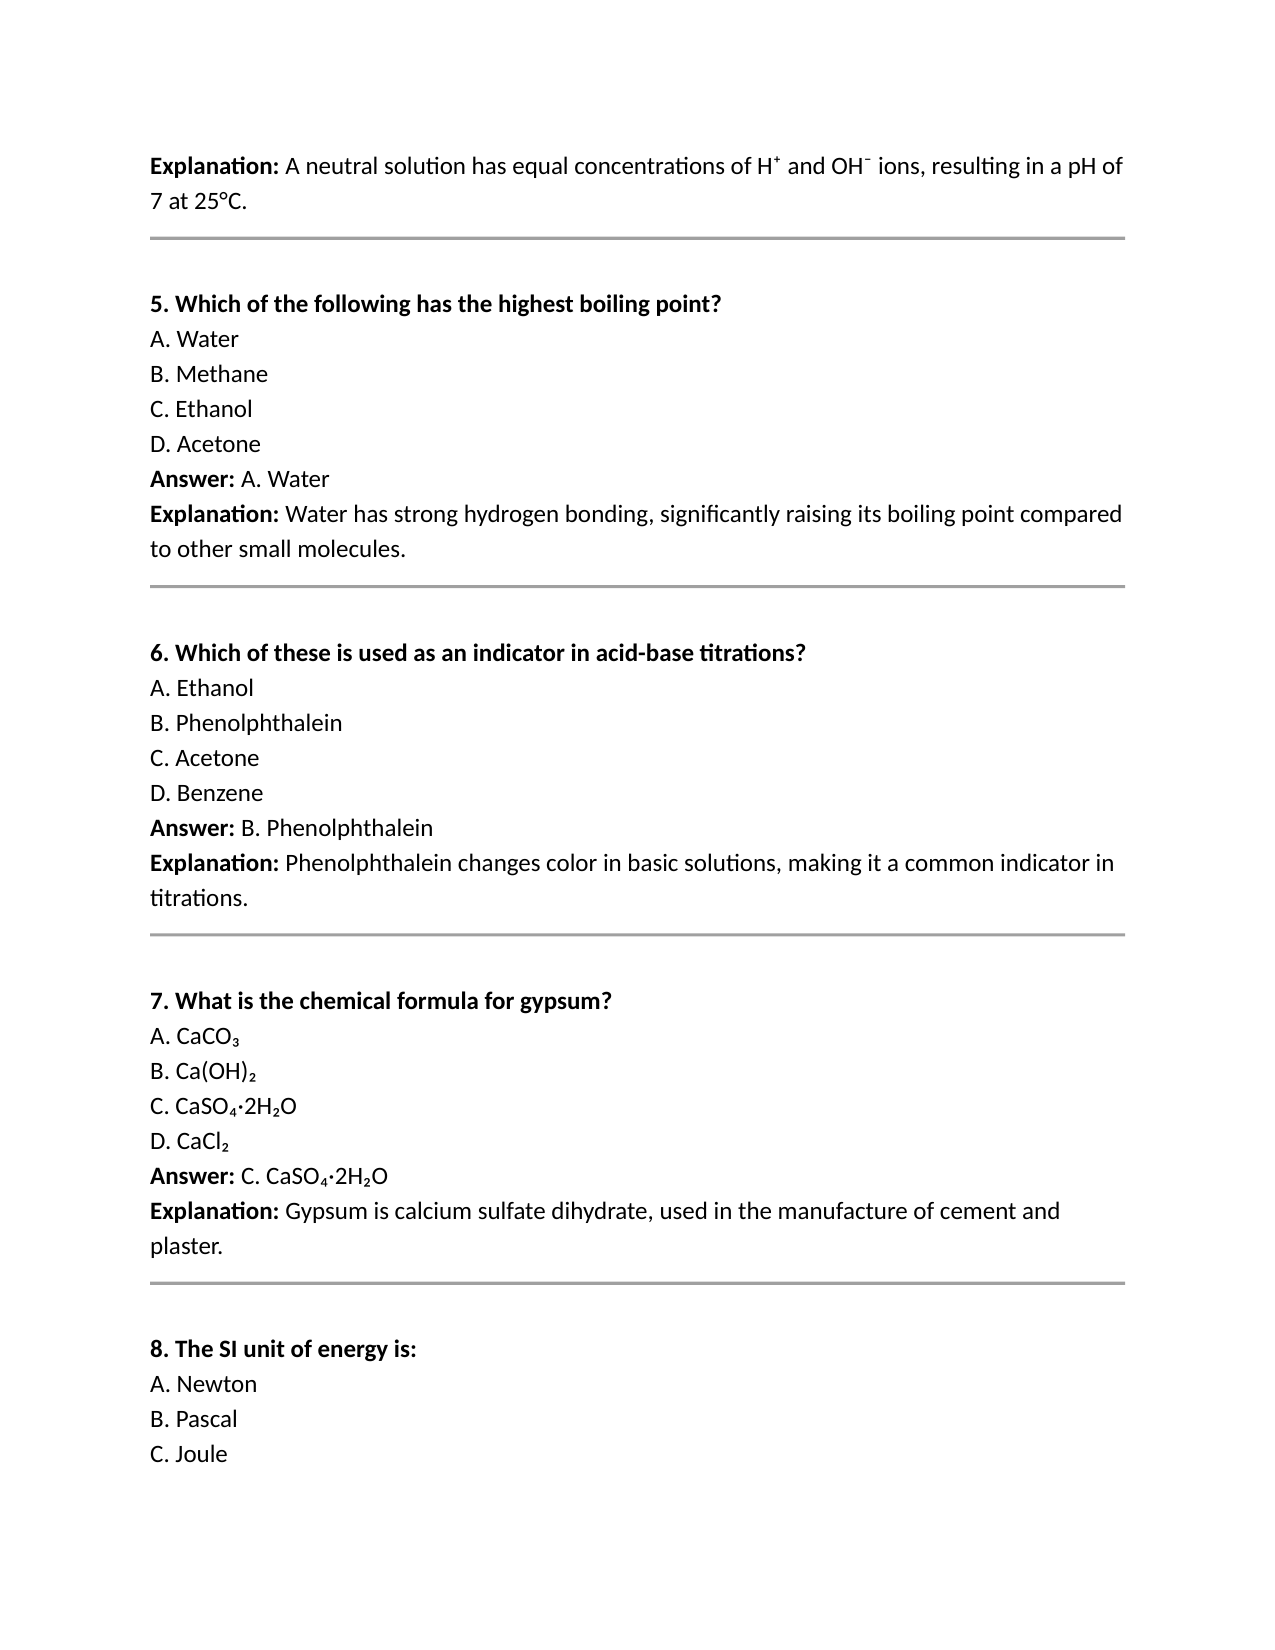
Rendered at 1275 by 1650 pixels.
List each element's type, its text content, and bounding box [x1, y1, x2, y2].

text 5. Which of the following has the highest boiling point? A. Water B. Methane C. Ethanol D. Acetone Answer: A. Water Explanation: Water has strong hydrogen bonding, significantly raising its boiling point compared to other small molecules. [150, 288, 1125, 564]
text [150, 150, 1125, 216]
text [150, 1333, 1125, 1469]
text 6. Which of these is used as an indicator in acid-base titrations? A. Ethanol B. Phenolphthalein C. Acetone D. Benzene Answer: B. Phenolphthalein Explanation: Phenolphthalein changes color in basic solutions, making it a common indicator in titrations. [150, 637, 1125, 912]
text 7. What is the chemical formula for gypsum? A. CaCO₃ B. Ca(OH)₂ C. CaSO₄·2H₂O D. CaCl₂ Answer: C. CaSO₄·2H₂O Explanation: Gypsum is calcium sulfate dihydrate, used in the manufacture of cement and plaster. [150, 985, 1125, 1261]
